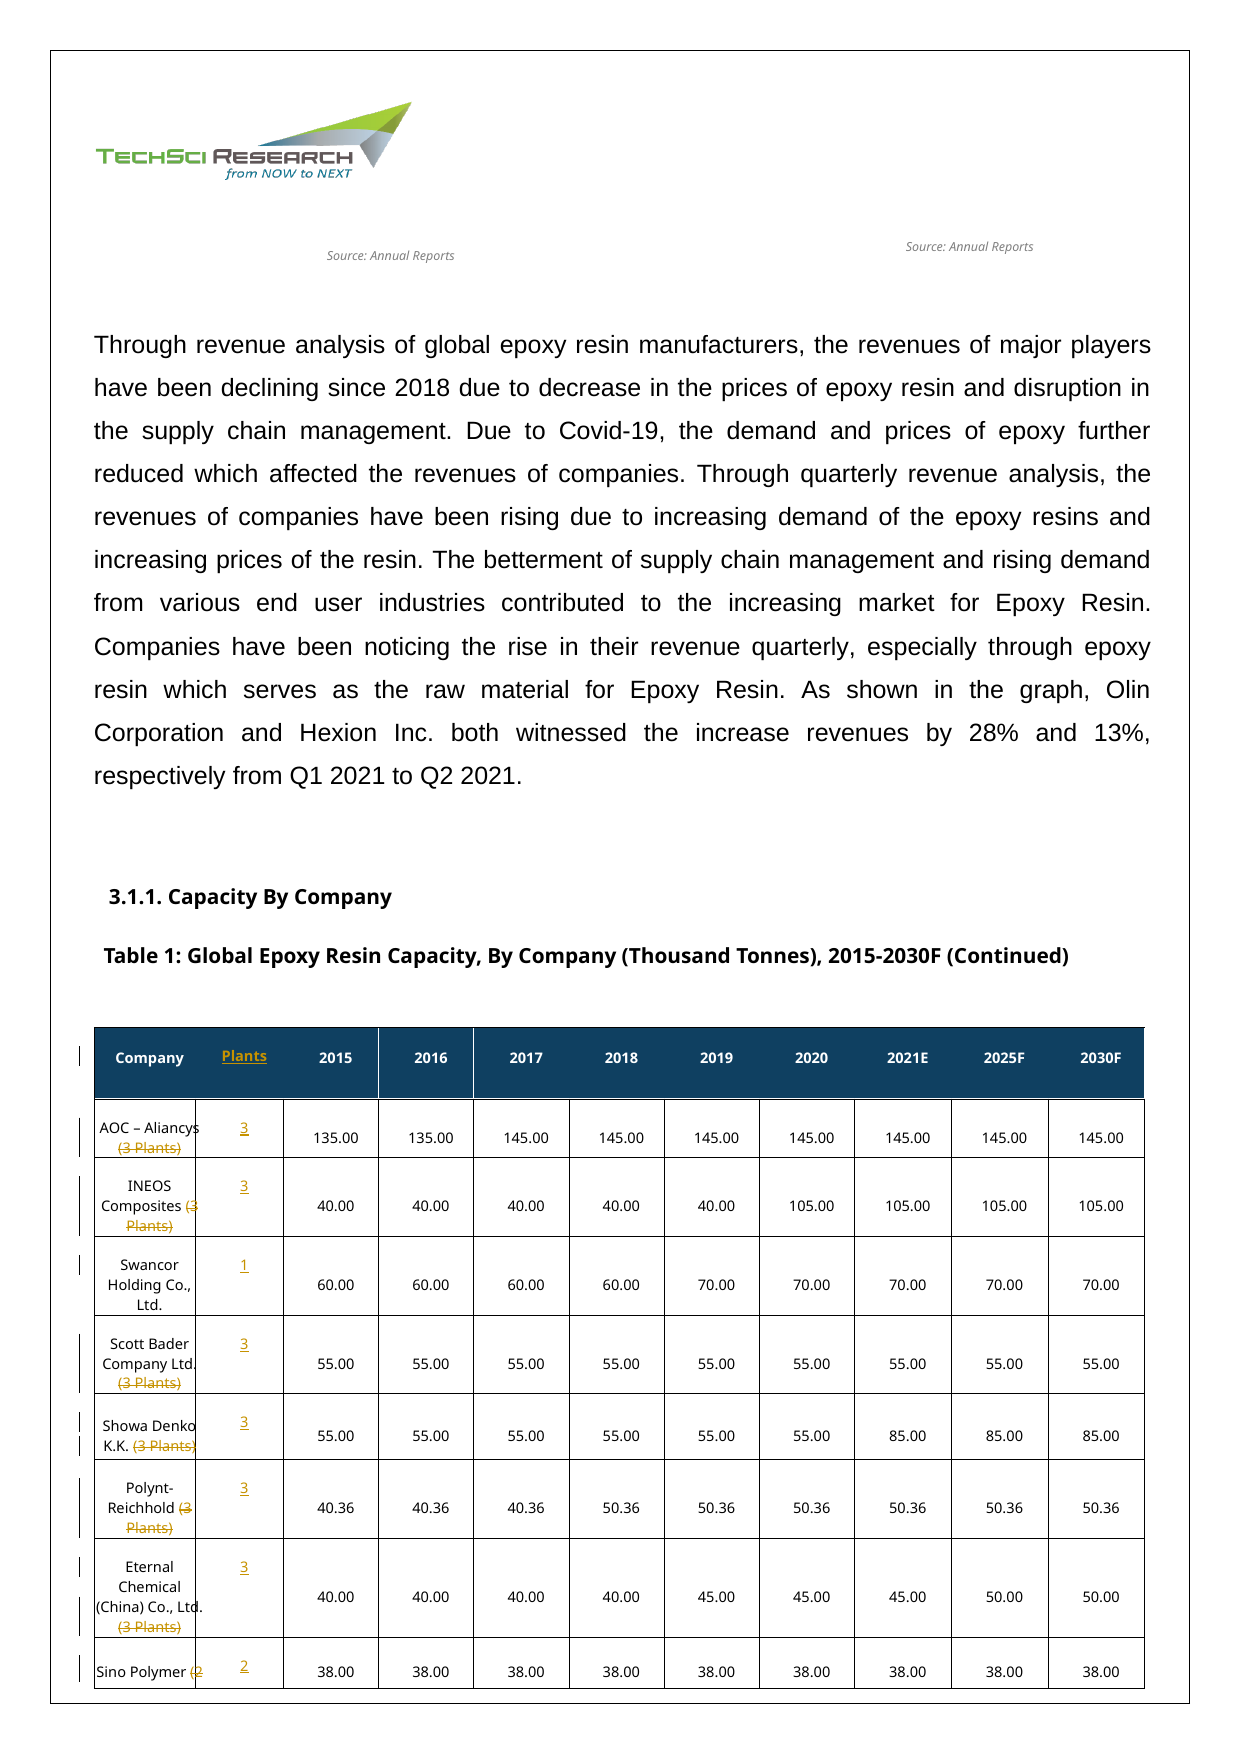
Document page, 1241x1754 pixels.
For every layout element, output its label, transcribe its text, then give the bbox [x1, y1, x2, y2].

table_cell 40.00 [665, 1158, 759, 1236]
table_cell 145.00 [760, 1100, 854, 1157]
table_cell 38.00 [474, 1638, 569, 1688]
table_cell 45.00 [760, 1539, 854, 1636]
table_cell 70.00 [665, 1237, 759, 1314]
table_cell 40.36 [379, 1460, 473, 1538]
table_cell 55.00 [665, 1394, 759, 1459]
table_cell 40.00 [474, 1539, 569, 1636]
table_cell [196, 1539, 283, 1636]
table_cell 70.00 [760, 1237, 854, 1314]
table_cell 105.00 [855, 1158, 951, 1236]
table_cell 60.00 [379, 1237, 473, 1314]
table_header 2018 [569, 1028, 664, 1098]
table_cell 60.00 [474, 1237, 569, 1314]
table_cell 38.00 [760, 1638, 854, 1688]
table_header 2019 [664, 1028, 759, 1098]
table_header 2015 [283, 1028, 378, 1098]
table_cell 38.00 [665, 1638, 759, 1688]
table_cell 105.00 [760, 1158, 854, 1236]
table_cell 50.36 [952, 1460, 1048, 1538]
table_cell 135.00 [379, 1100, 473, 1157]
table_cell 55.00 [379, 1316, 473, 1393]
table_cell [196, 1316, 283, 1393]
table_cell 145.00 [570, 1100, 664, 1157]
table_cell 85.00 [1049, 1394, 1144, 1459]
table_cell 38.00 [284, 1638, 378, 1688]
table_cell [196, 1638, 283, 1688]
table_cell 85.00 [952, 1394, 1048, 1459]
table_cell 55.00 [1049, 1316, 1144, 1393]
table_header [195, 1028, 283, 1098]
table_cell AOC – Aliancys [95, 1100, 195, 1157]
table_cell 55.00 [284, 1316, 378, 1393]
table_cell 40.00 [284, 1539, 378, 1636]
table_cell 85.00 [855, 1394, 951, 1459]
table_cell 145.00 [665, 1100, 759, 1157]
table_cell 50.00 [952, 1539, 1048, 1636]
table_cell [196, 1460, 283, 1538]
table_cell 40.00 [570, 1158, 664, 1236]
table_cell INEOS Composites [95, 1158, 195, 1236]
table_cell [196, 1158, 283, 1236]
table_header Company [95, 1028, 195, 1098]
table_cell 55.00 [760, 1316, 854, 1393]
table_header 2021E [854, 1028, 951, 1098]
picture [93, 101, 412, 181]
table_cell 40.36 [284, 1460, 378, 1538]
table_cell 38.00 [855, 1638, 951, 1688]
table_cell 60.00 [570, 1237, 664, 1314]
table_cell 50.00 [1049, 1539, 1144, 1636]
table_cell 45.00 [665, 1539, 759, 1636]
table_cell 55.00 [474, 1394, 569, 1459]
table_cell 135.00 [284, 1100, 378, 1157]
table_cell 55.00 [474, 1316, 569, 1393]
table_cell 55.00 [760, 1394, 854, 1459]
table_cell 50.36 [570, 1460, 664, 1538]
table_cell 38.00 [1049, 1638, 1144, 1688]
table_cell 105.00 [1049, 1158, 1144, 1236]
table_cell 145.00 [1049, 1100, 1144, 1157]
table_cell Eternal Chemical (China) Co., Ltd. [95, 1539, 195, 1636]
table_cell 50.36 [1049, 1460, 1144, 1538]
table_cell 70.00 [1049, 1237, 1144, 1314]
table_cell [196, 1394, 283, 1459]
table_cell 38.00 [379, 1638, 473, 1688]
table_cell [196, 1100, 283, 1157]
table_header 2030F [1048, 1028, 1144, 1098]
table_cell Sino Polymer [95, 1638, 195, 1688]
table_cell Scott Bader Company Ltd. [95, 1316, 195, 1393]
table_cell 55.00 [665, 1316, 759, 1393]
table_cell Polynt-Reichhold [95, 1460, 195, 1538]
table_cell 50.36 [855, 1460, 951, 1538]
table_cell 55.00 [379, 1394, 473, 1459]
table_cell 40.00 [474, 1158, 569, 1236]
table_cell 45.00 [855, 1539, 951, 1636]
table_cell 40.00 [379, 1158, 473, 1236]
table_cell 60.00 [284, 1237, 378, 1314]
table_cell 145.00 [855, 1100, 951, 1157]
table_cell 55.00 [570, 1394, 664, 1459]
table_cell 145.00 [474, 1100, 569, 1157]
table_cell 55.00 [952, 1316, 1048, 1393]
table_header 2020 [759, 1028, 854, 1098]
table_cell Showa Denko K.K. [95, 1394, 195, 1459]
table_cell 40.36 [474, 1460, 569, 1538]
table_cell [196, 1237, 283, 1314]
table_cell 55.00 [570, 1316, 664, 1393]
table_header 2025F [951, 1028, 1048, 1098]
table_cell 38.00 [952, 1638, 1048, 1688]
table_cell 40.00 [570, 1539, 664, 1636]
table_cell Swancor Holding Co., Ltd. [95, 1237, 195, 1314]
table_cell 55.00 [284, 1394, 378, 1459]
table_cell 40.00 [379, 1539, 473, 1636]
table_cell 38.00 [570, 1638, 664, 1688]
table_cell 55.00 [855, 1316, 951, 1393]
text Through revenue analysis of global epoxy resin manufacturers, the revenues of major players have been declining since 2018 due to decrease in the prices of epoxy resin and disruption in the supply chain management. Due to Covid-19, the demand and prices of epoxy further reduced which affected the revenues of companies. Through quarterly revenue analysis, the revenues of companies have been rising due to increasing demand of the epoxy resins and increasing prices of the resin. The betterment of supply chain management and rising demand from various end user industries contributed to the increasing market for Epoxy Resin. Companies have been noticing the rise in their revenue quarterly, especially through epoxy resin which serves as the raw material for Epoxy Resin. As shown in the graph, Olin Corporation and Hexion Inc. both witnessed the increase revenues by 28% and 13%, respectively from Q1 2021 to Q2 2021. [94, 329, 1153, 789]
table_header 2017 [474, 1028, 569, 1098]
table_cell 50.36 [665, 1460, 759, 1538]
table_cell 40.00 [284, 1158, 378, 1236]
table_cell 70.00 [855, 1237, 951, 1314]
table_cell 105.00 [952, 1158, 1048, 1236]
table_cell 145.00 [952, 1100, 1048, 1157]
table_cell 50.36 [760, 1460, 854, 1538]
table_cell 70.00 [952, 1237, 1048, 1314]
table_header 2016 [379, 1028, 473, 1098]
